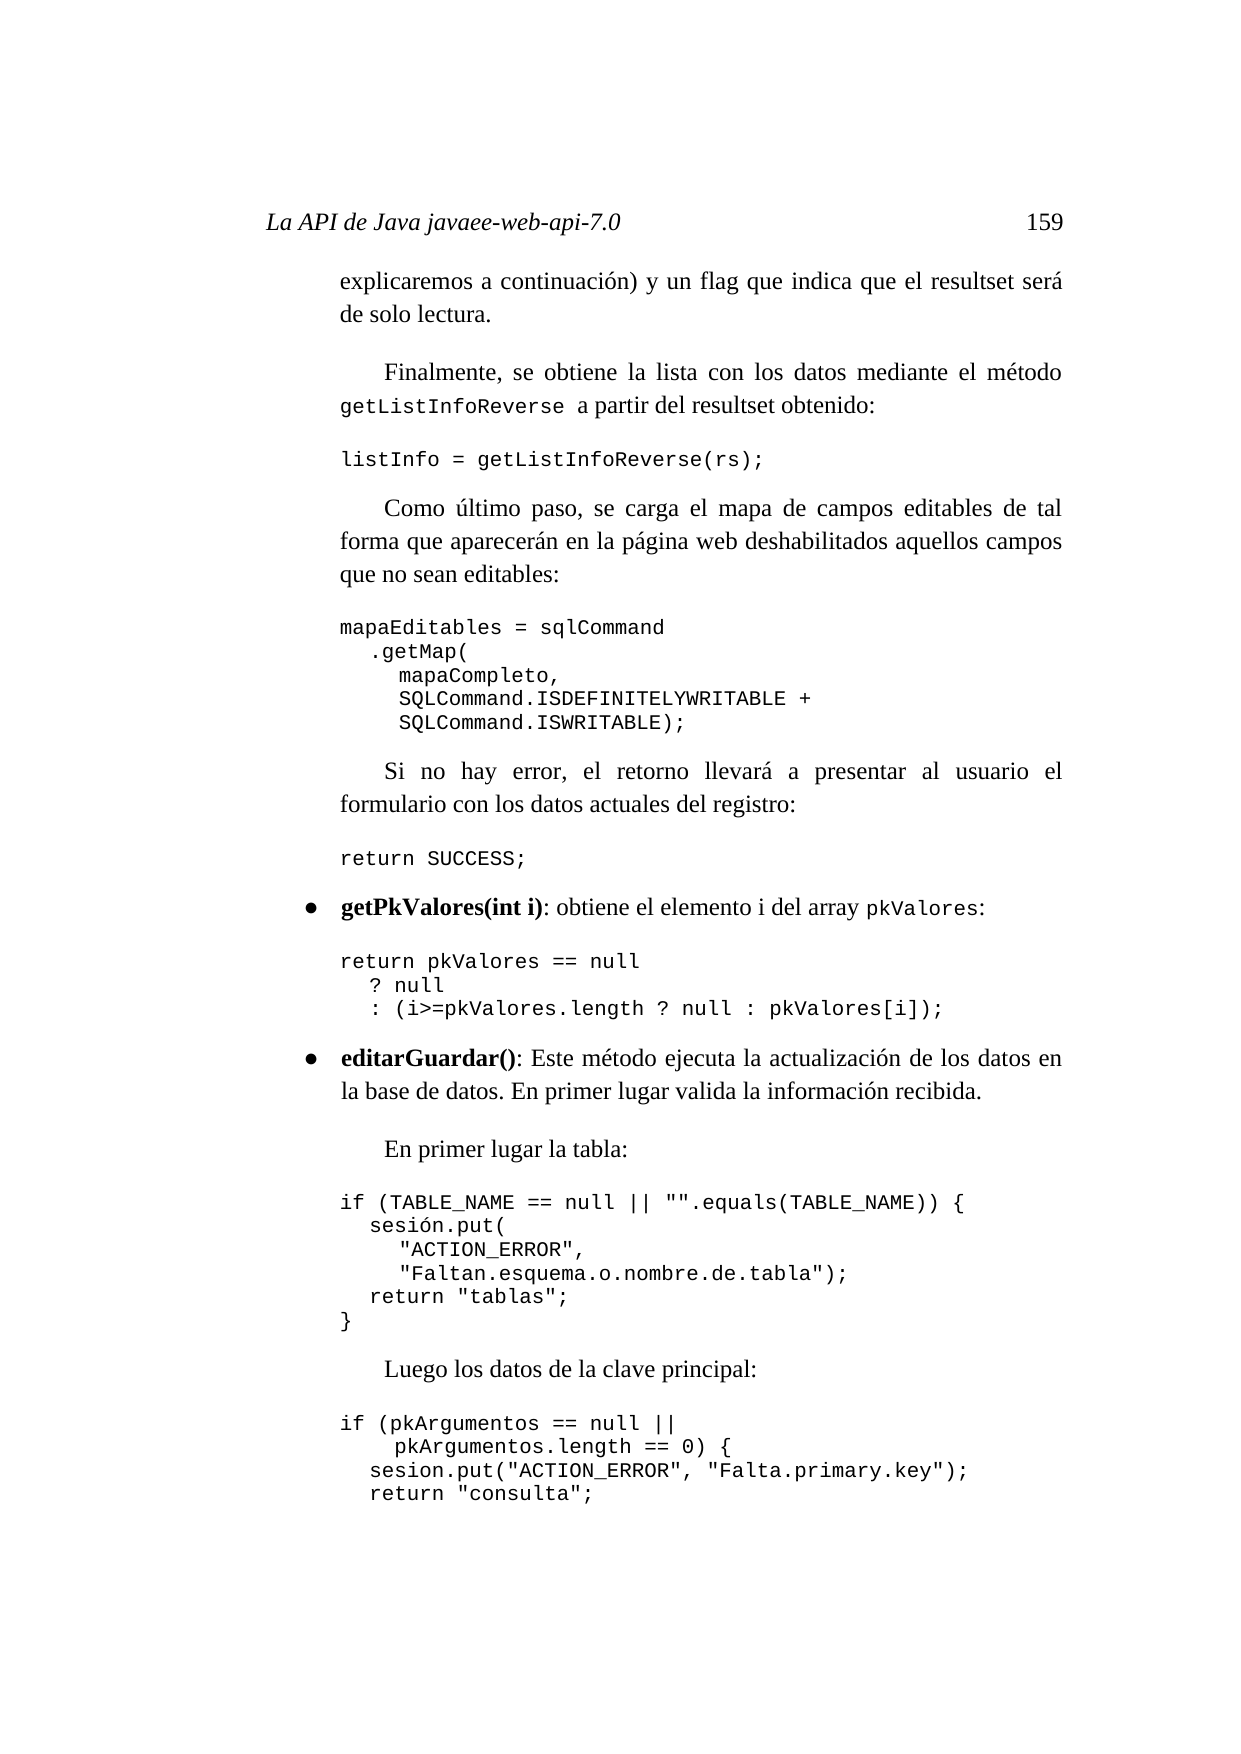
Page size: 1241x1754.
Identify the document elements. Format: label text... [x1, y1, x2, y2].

text } [339, 1310, 1063, 1334]
text "Faltan.esquema.o.nombre.de.tabla"); [339, 1263, 1063, 1286]
text sesión.put( [339, 1215, 1063, 1239]
text Luego los datos de la clave principal: [339, 1354, 1063, 1383]
text if (pkArgumentos == null || [339, 1412, 1063, 1436]
text if (TABLE_NAME == null || "".equals(TABLE_NAME)) { [339, 1192, 1063, 1215]
text Como último paso, se carga el mapa de campos editables de tal forma que aparecerán en la página web deshabilitados aquellos campos que no sean editables: [339, 493, 1063, 588]
text return SUCCESS; [339, 847, 1063, 871]
text "ACTION_ERROR", [339, 1239, 1063, 1263]
text return "consulta"; [339, 1483, 1063, 1507]
text listInfo = getListInfoReverse(rs); [339, 449, 1063, 472]
text mapaEditables = sqlCommand [339, 617, 1063, 641]
text pkArgumentos.length == 0) { [339, 1436, 1063, 1460]
text Finalmente, se obtiene la lista con los datos mediante el método getListInfoReverse a partir del resultset obtenido: [339, 357, 1063, 419]
text .getMap( [339, 641, 1063, 665]
text En primer lugar la tabla: [339, 1134, 1063, 1162]
text mapaCompleto, [339, 665, 1063, 688]
list getPkValores(int i): obtiene el elemento i del array pkValores: [303, 892, 1063, 922]
text : (i>=pkValores.length ? null : pkValores[i]); [339, 998, 1063, 1022]
text SQLCommand.ISDEFINITELYWRITABLE + [339, 688, 1063, 712]
text return pkValores == null [339, 951, 1063, 974]
text sesion.put("ACTION_ERROR", "Falta.primary.key"); [339, 1460, 1063, 1483]
text return "tablas"; [339, 1286, 1063, 1310]
list editarGuardar(): Este método ejecuta la actualización de los datos en la base de datos. En primer lugar valida la información recibida. [303, 1043, 1063, 1104]
text Si no hay error, el retorno llevará a presentar al usuario el formulario con los datos actuales del registro: [339, 756, 1063, 818]
text ? null [339, 974, 1063, 998]
text SQLCommand.ISWRITABLE); [339, 712, 1063, 736]
